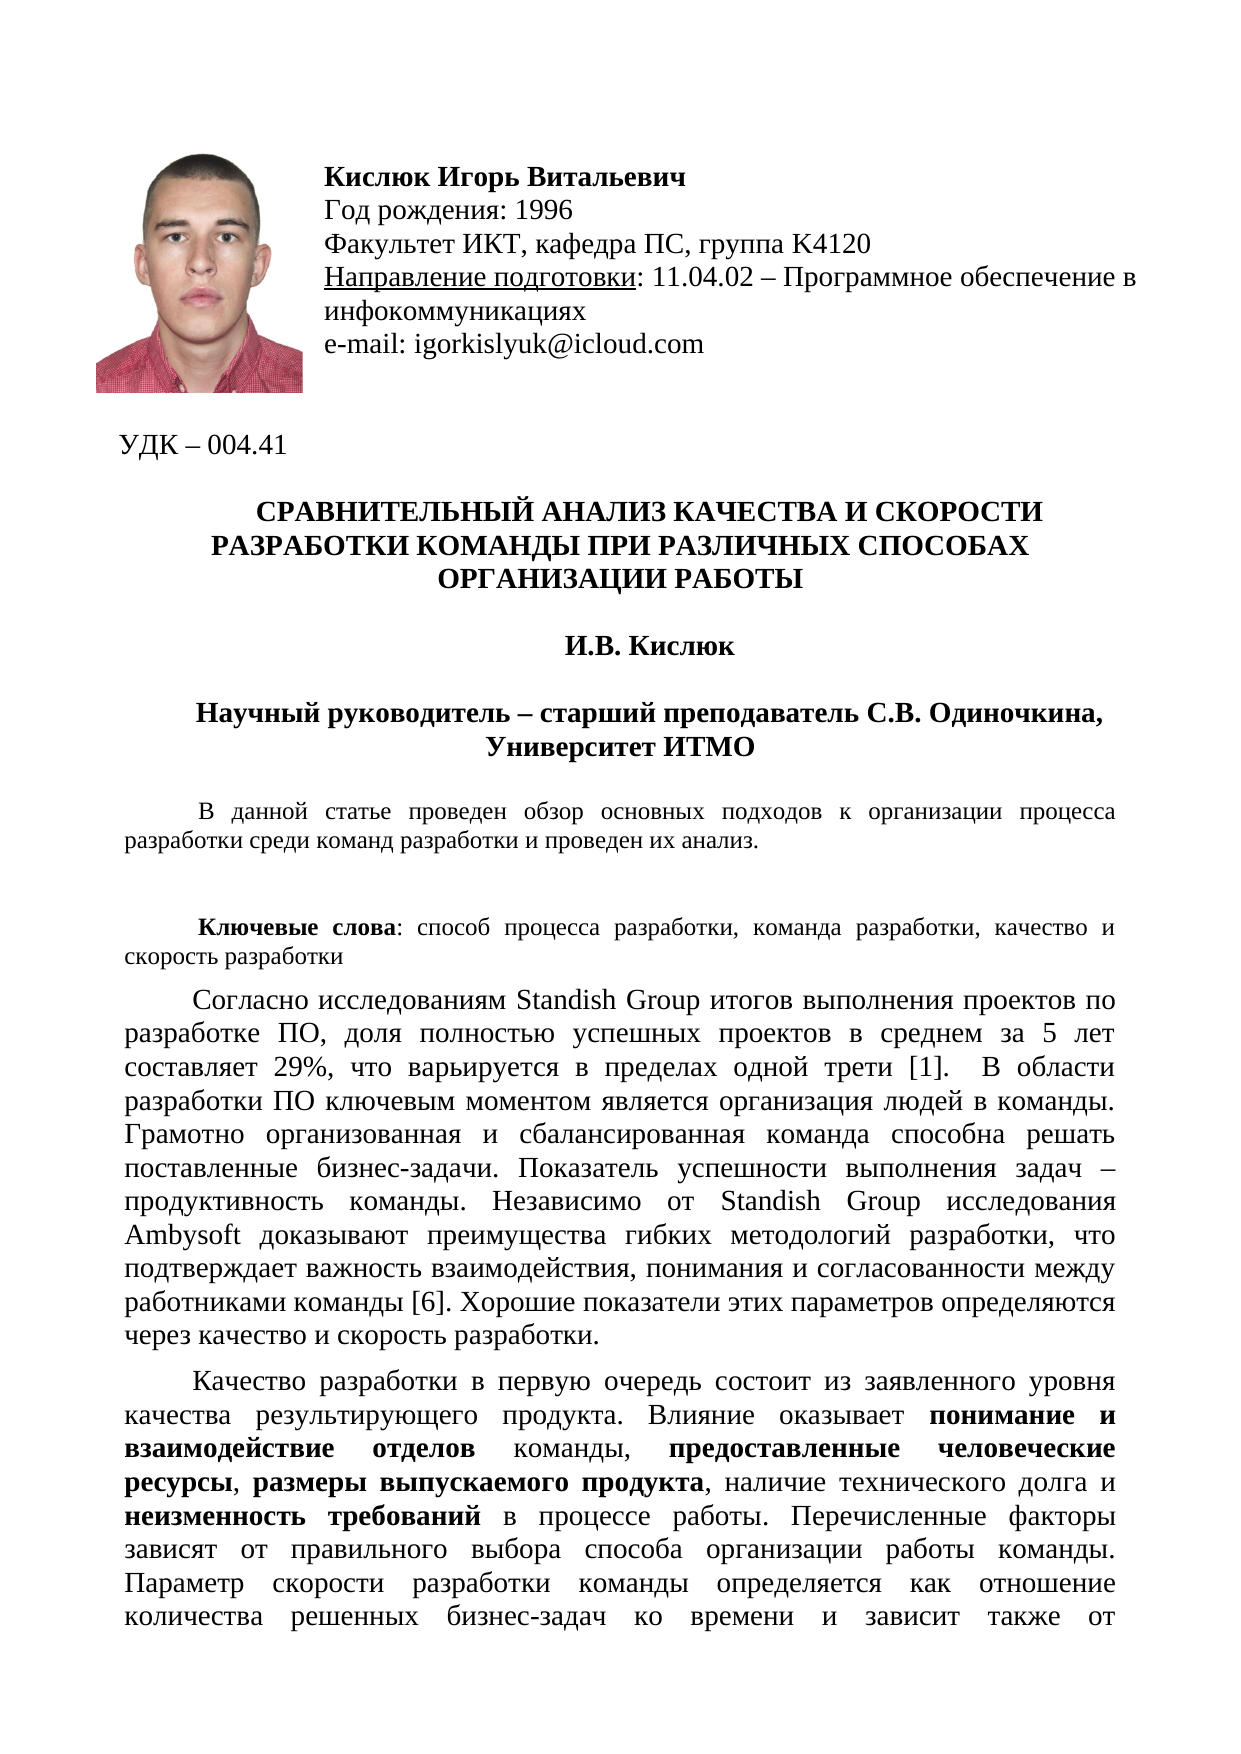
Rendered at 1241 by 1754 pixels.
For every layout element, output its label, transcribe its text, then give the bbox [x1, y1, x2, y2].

text Научный руководитель – старший преподаватель С.В. Одиночкина, Университет ИТМО [118, 695, 1122, 762]
text В данной статье проведен обзор основных подходов к организации процесса разработки среди команд разработки и проведен их анализ. [124, 796, 1116, 853]
text Ключевые слова: способ процесса разработки, команда разработки, качество и скорость разработки [124, 912, 1116, 969]
table_header [83, 118, 316, 401]
text Согласно исследованиям Standish Group итогов выполнения проектов по разработке ПО, доля полностью успешных проектов в среднем за 5 лет составляет 29%, что варьируется в пределах одной трети [1]. В области разработки ПО ключевым моментом является организация людей в команды. Грамотно организованная и сбалансированная команда способна решать поставленные бизнес-задачи. Показатель успешности выполнения задач – продуктивность команды. Независимо от Standish Group исследования Ambysoft доказывают преимущества гибких методологий разработки, что подтверждает важность взаимодействия, понимания и согласованности между работниками команды [6]. Хорошие показатели этих параметров определяются через качество и скорость разработки. [124, 982, 1116, 1351]
text СРАВНИТЕЛЬНЫЙ АНАЛИЗ КАЧЕСТВА И СКОРОСТИ РАЗРАБОТКИ КОМАНДЫ ПРИ РАЗЛИЧНЫХ СПОСОБАХ ОРГАНИЗАЦИИ РАБОТЫ [118, 494, 1122, 595]
picture [96, 126, 303, 393]
text И.В. Кислюк [118, 628, 1122, 662]
text УДК – 004.41 [118, 427, 1122, 461]
table_header Кислюк Игорь Витальевич Год рождения: 1996 Факультет ИКТ, кафедра ПС, группа K4120 Направление подготовки: 11.04.02 – Программное обеспечение в инфокоммуникациях e-mail: igorkislyuk@icloud.com [316, 118, 1157, 401]
